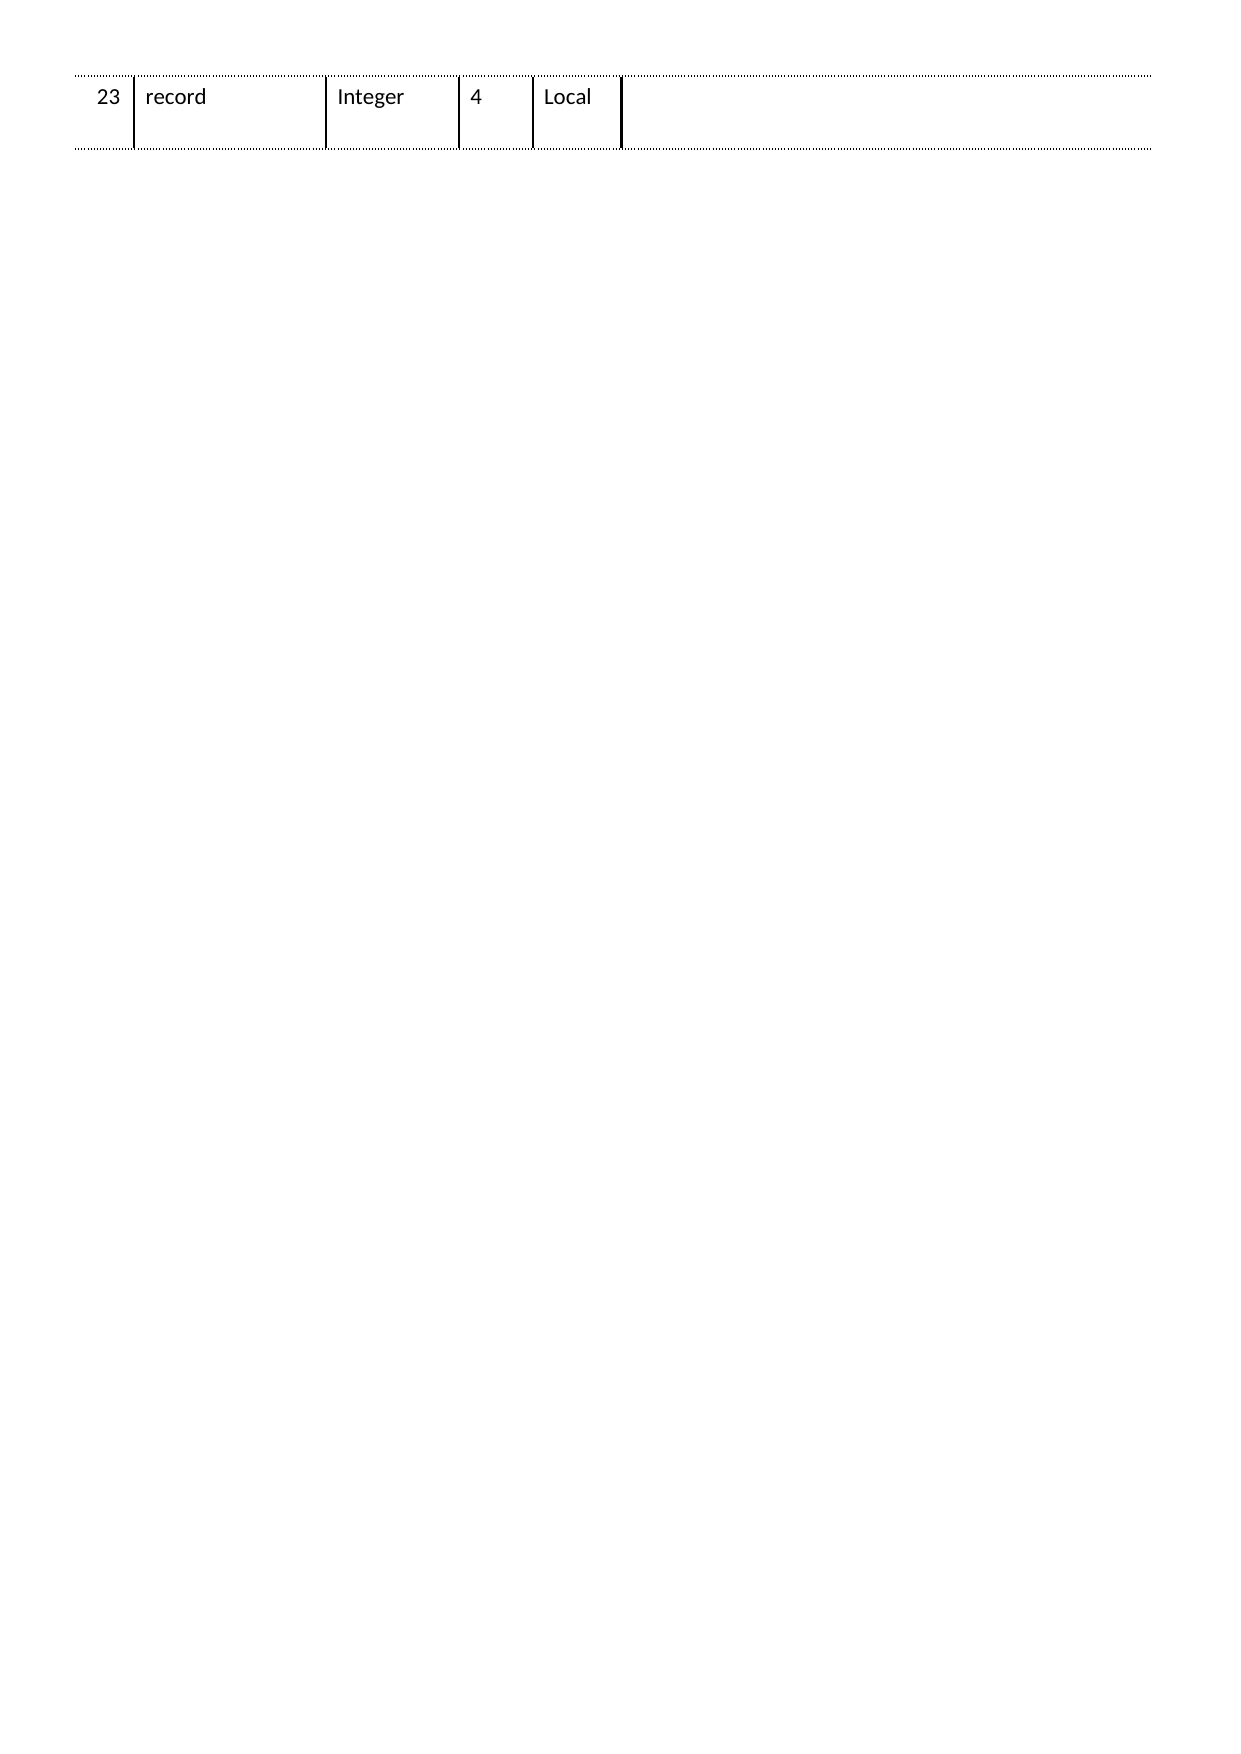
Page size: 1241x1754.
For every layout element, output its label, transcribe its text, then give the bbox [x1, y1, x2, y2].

table_cell Local [533, 75, 621, 147]
table_cell [623, 75, 1153, 147]
table_cell 4 [460, 75, 533, 147]
table_cell [75, 75, 134, 147]
table_cell Integer [326, 75, 459, 147]
table_cell record [135, 75, 325, 147]
